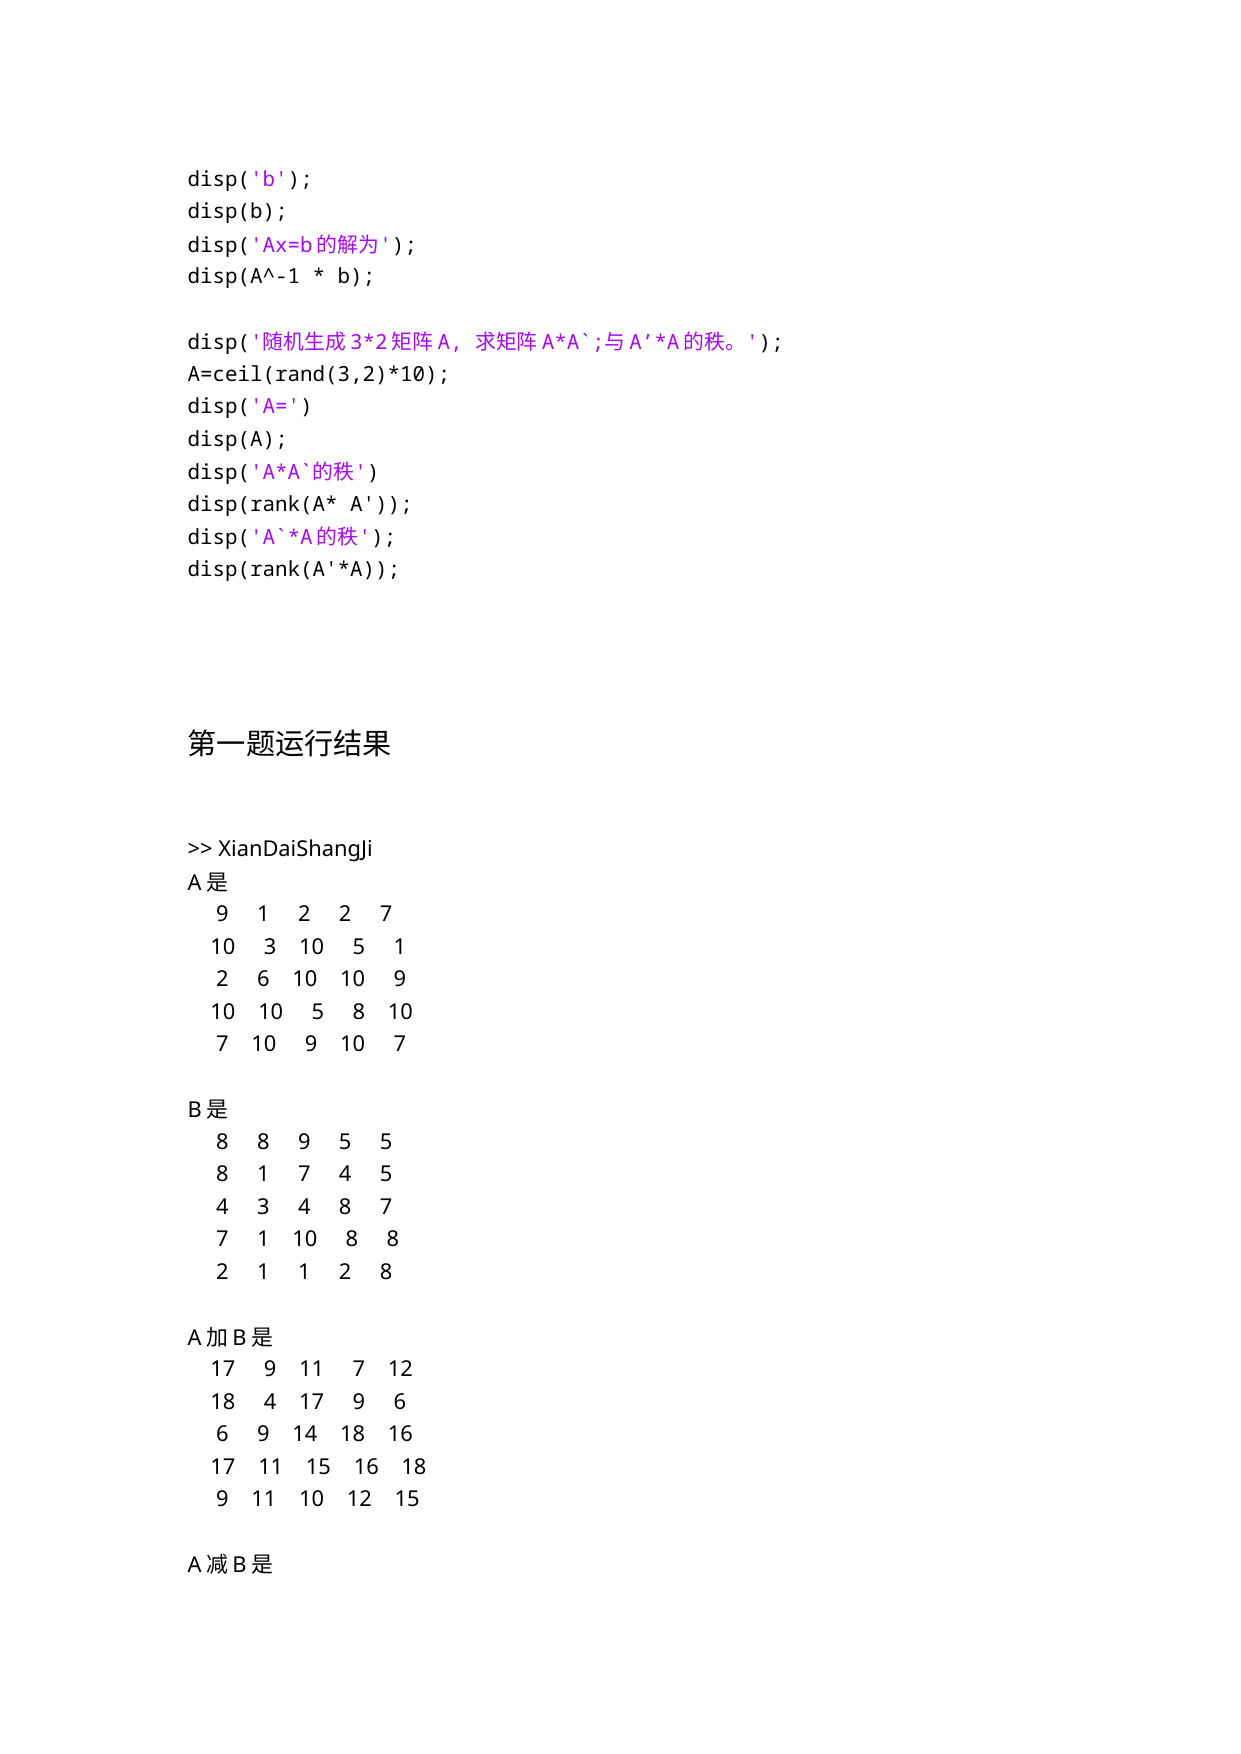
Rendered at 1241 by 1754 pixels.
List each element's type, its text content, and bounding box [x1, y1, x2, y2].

text disp(A); [187, 422, 1053, 454]
text disp(b); [187, 194, 1053, 227]
text A减B是 [187, 1547, 1053, 1579]
text 10 10 5 8 10 [187, 994, 1053, 1027]
text disp('随机生成3*2矩阵A, 求矩阵A*A`;与A’*A的秩。'); [187, 324, 1053, 357]
text 17 11 15 16 18 [187, 1449, 1053, 1482]
text A是 [187, 864, 1053, 897]
text disp('A*A`的秩') [187, 454, 1053, 487]
text 2 1 1 2 8 [187, 1254, 1053, 1287]
text A加B是 [187, 1319, 1053, 1352]
text 2 6 10 10 9 [187, 962, 1053, 994]
text disp('A=') [187, 389, 1053, 422]
text disp(A^-1 * b); [187, 259, 1053, 292]
text 7 1 10 8 8 [187, 1222, 1053, 1254]
text 8 1 7 4 5 [187, 1157, 1053, 1189]
text disp('A`*A的秩'); [187, 519, 1053, 552]
text 4 3 4 8 7 [187, 1189, 1053, 1222]
text B是 [187, 1092, 1053, 1124]
text disp('Ax=b的解为'); [187, 227, 1053, 259]
text A=ceil(rand(3,2)*10); [187, 357, 1053, 389]
subtitle 第一题运行结果 [187, 709, 1053, 774]
text 10 3 10 5 1 [187, 929, 1053, 962]
text disp('b'); [187, 162, 1053, 194]
text disp(rank(A'*A)); [187, 552, 1053, 584]
text 7 10 9 10 7 [187, 1027, 1053, 1059]
text 9 1 2 2 7 [187, 897, 1053, 929]
text 18 4 17 9 6 [187, 1384, 1053, 1417]
text 9 11 10 12 15 [187, 1482, 1053, 1514]
text disp(rank(A* A')); [187, 487, 1053, 519]
text 8 8 9 5 5 [187, 1124, 1053, 1157]
text >> XianDaiShangJi [187, 832, 1053, 864]
text 17 9 11 7 12 [187, 1352, 1053, 1384]
text 6 9 14 18 16 [187, 1417, 1053, 1449]
